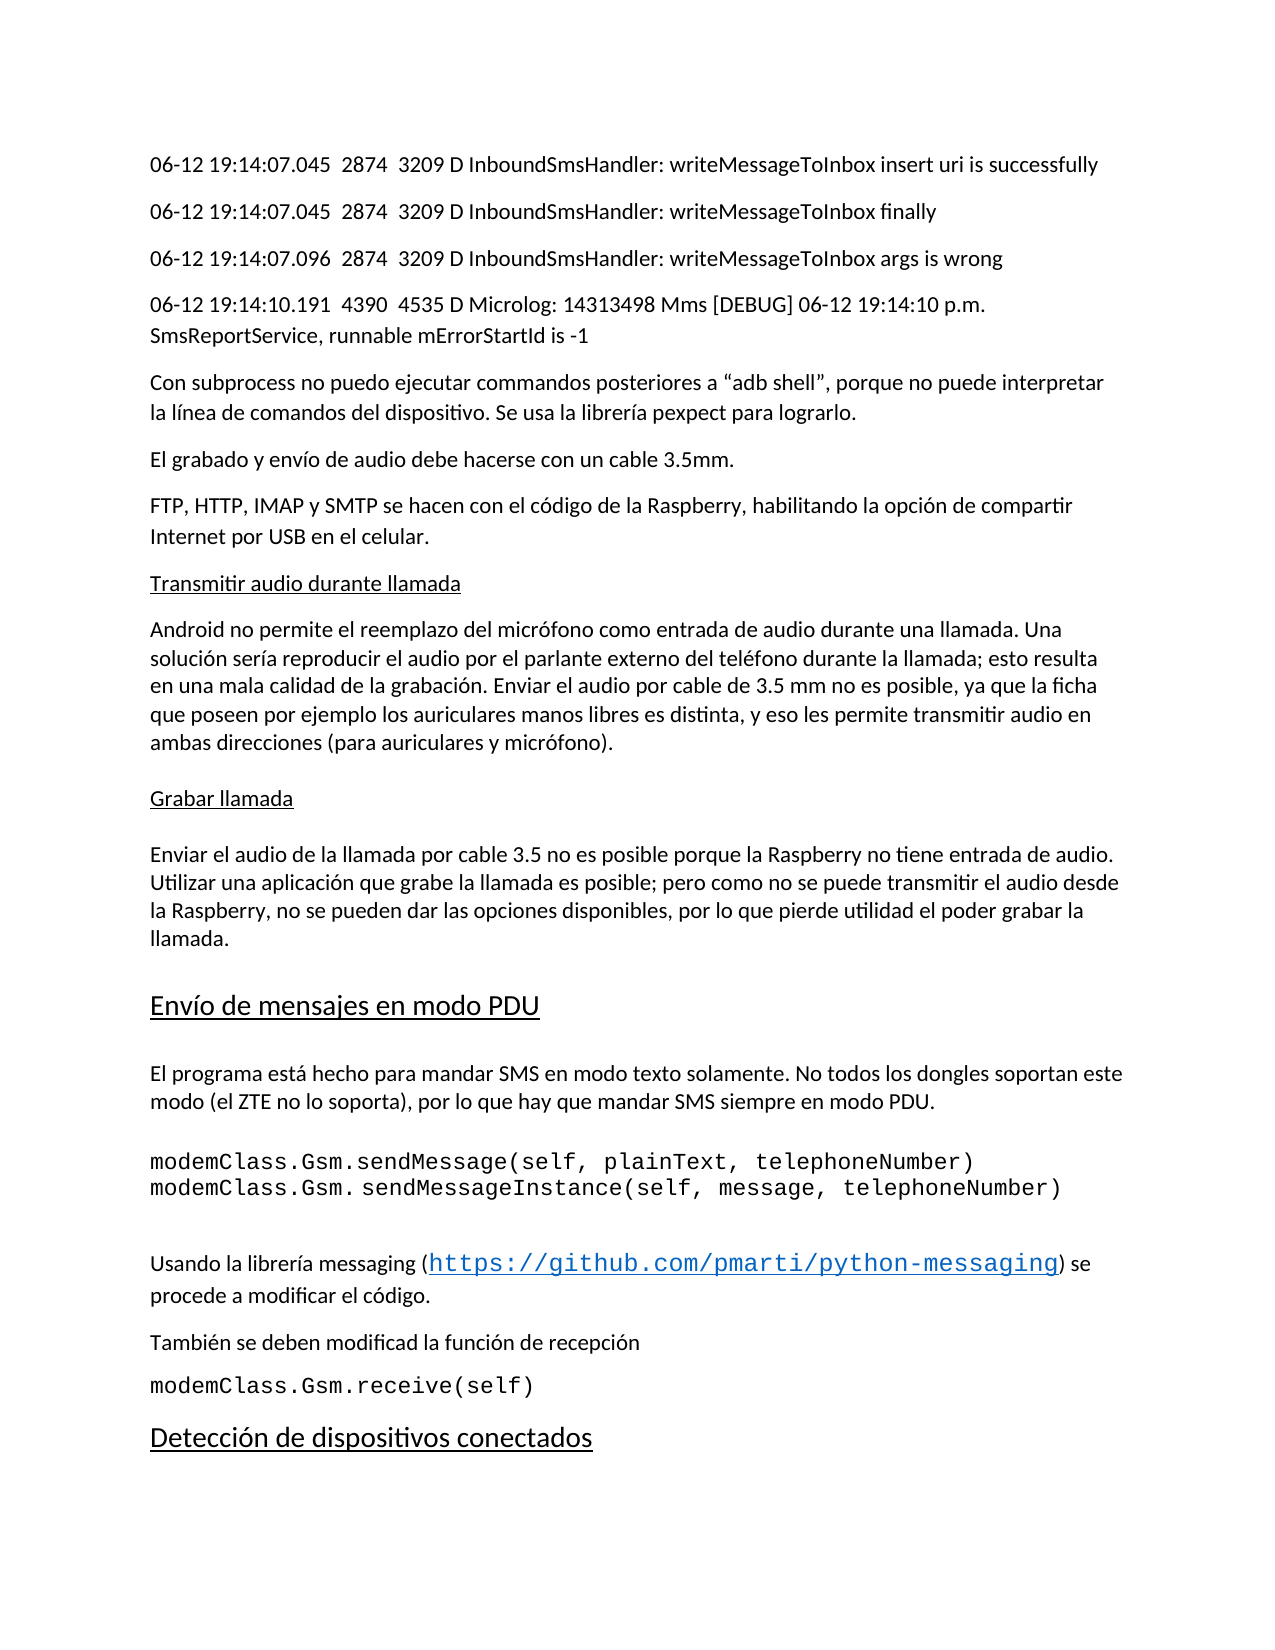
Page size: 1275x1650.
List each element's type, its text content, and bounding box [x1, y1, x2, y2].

text 06-12 19:14:07.096 2874 3209 D InboundSmsHandler: writeMessageToInbox args is wrong [150, 244, 1125, 272]
text 06-12 19:14:10.191 4390 4535 D Microlog: 14313498 Mms [DEBUG] 06-12 19:14:10 p.m. SmsReportService, runnable mErrorStartId is -1 [150, 291, 1125, 349]
text Android no permite el reemplazo del micrófono como entrada de audio durante una llamada. Una solución sería reproducir el audio por el parlante externo del teléfono durante la llamada; esto resulta en una mala calidad de la grabación. Enviar el audio por cable de 3.5 mm no es posible, ya que la ficha que poseen por ejemplo los auriculares manos libres es distinta, y eso les permite transmitir audio en ambas direcciones (para auriculares y micrófono). [150, 616, 1125, 756]
text Con subprocess no puedo ejecutar commandos posteriores a “adb shell”, porque no puede interpretar la línea de comandos del dispositivo. Se usa la librería pexpect para lograrlo. [150, 368, 1125, 426]
text Enviar el audio de la llamada por cable 3.5 no es posible porque la Raspberry no tiene entrada de audio. Utilizar una aplicación que grabe la llamada es posible; pero como no se puede transmitir el audio desde la Raspberry, no se pueden dar las opciones disponibles, por lo que pierde utilidad el poder grabar la llamada. [150, 840, 1125, 952]
text 06-12 19:14:07.045 2874 3209 D InboundSmsHandler: writeMessageToInbox finally [150, 197, 1125, 225]
text También se deben modificad la función de recepción [150, 1328, 1125, 1356]
text FTP, HTTP, IMAP y SMTP se hacen con el código de la Raspberry, habilitando la opción de compartir Internet por USB en el celular. [150, 492, 1125, 550]
text modemClass.Gsm. sendMessageInstance(self, message, telephoneNumber) [150, 1176, 1125, 1202]
text Grabar llamada [150, 784, 1125, 812]
text modemClass.Gsm.receive(self) [150, 1375, 1125, 1401]
text modemClass.Gsm.sendMessage(self, plainText, telephoneNumber) [150, 1150, 1125, 1176]
text El programa está hecho para mandar SMS en modo texto solamente. No todos los dongles soportan este modo (el ZTE no lo soporta), por lo que hay que mandar SMS siempre en modo PDU. [150, 1059, 1125, 1115]
text 06-12 19:14:07.045 2874 3209 D InboundSmsHandler: writeMessageToInbox insert uri is successfully [150, 150, 1125, 178]
text Envío de mensajes en modo PDU [150, 987, 1125, 1023]
text Usando la librería messaging (https://github.com/pmarti/python-messaging) se procede a modificar el código. [150, 1249, 1125, 1309]
text Transmitir audio durante llamada [150, 569, 1125, 597]
text Detección de dispositivos conectados [150, 1419, 1125, 1455]
text El grabado y envío de audio debe hacerse con un cable 3.5mm. [150, 445, 1125, 473]
